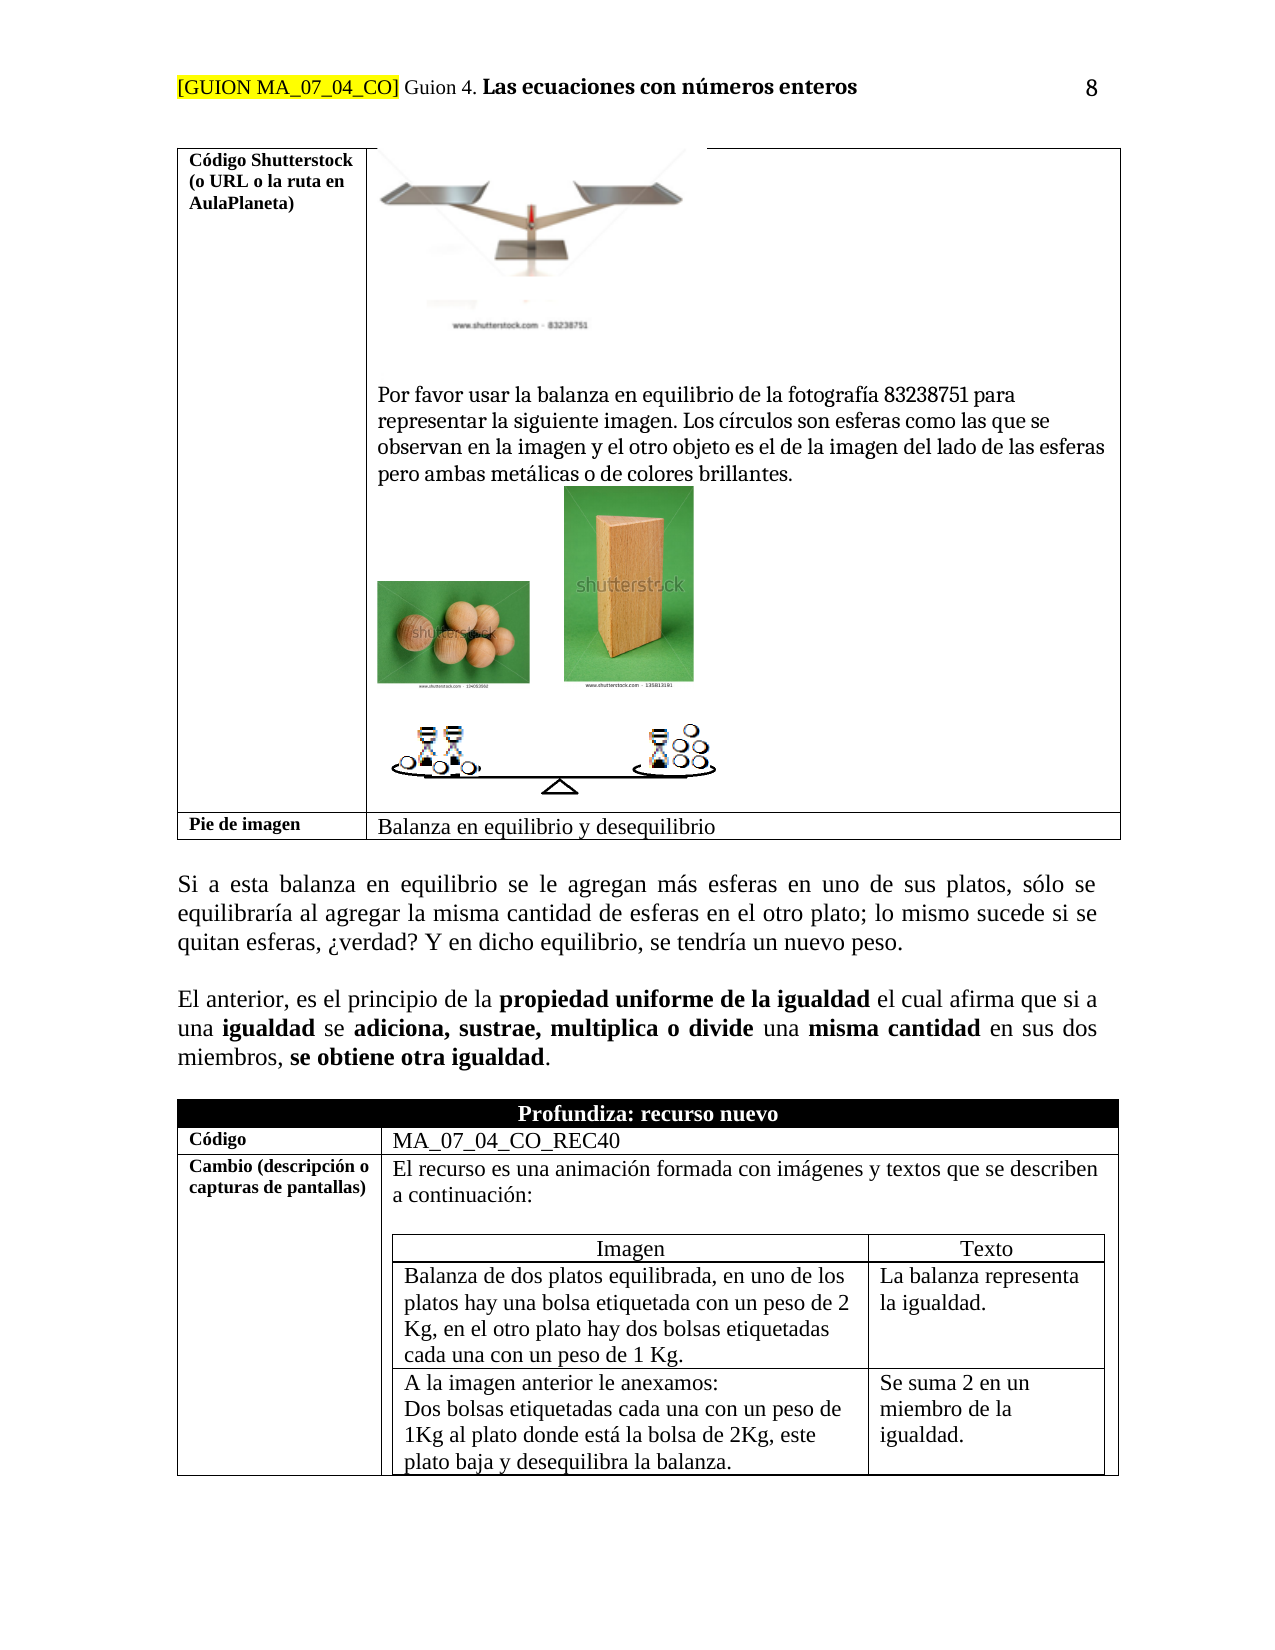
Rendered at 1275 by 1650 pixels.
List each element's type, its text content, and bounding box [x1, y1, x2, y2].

text El anterior, es el principio de la propiedad uniforme de la igualdad el cual afirma que si a una igualdad se adiciona, sustrae, multiplica o divide una misma cantidad en sus dos miembros, se obtiene otra igualdad. [177, 984, 1098, 1070]
table_cell Balanza en equilibrio y desequilibrio [367, 813, 1120, 839]
table_cell El recurso es una animación formada con imágenes y textos que se describen a continuación: [382, 1155, 1118, 1475]
table_cell MA_07_04_CO_REC40 [382, 1128, 1118, 1154]
text Si a esta balanza en equilibrio se le agregan más esferas en uno de sus platos, sólo se equilibraría al agregar la misma cantidad de esferas en el otro plato; lo mismo sucede si se quitan esferas, ¿verdad? Y en dicho equilibrio, se tendría un nuevo peso. [177, 869, 1098, 955]
table_cell Código Shutterstock (o URL o la ruta en AulaPlaneta) [178, 149, 366, 812]
table_cell Código [178, 1128, 381, 1154]
table_cell Pie de imagen [178, 813, 366, 839]
table_cell Por favor usar la balanza en equilibrio de la fotografía 83238751 para representar la siguiente imagen. Los círculos son esferas como las que se observan en la imagen y el otro objeto es el de la imagen del lado de las esferas pero ambas metálicas o de colores brillantes. [367, 149, 1120, 812]
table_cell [178, 1155, 381, 1475]
picture [377, 148, 707, 382]
picture [377, 486, 733, 812]
table_header Profundiza: recurso nuevo [178, 1100, 1118, 1126]
